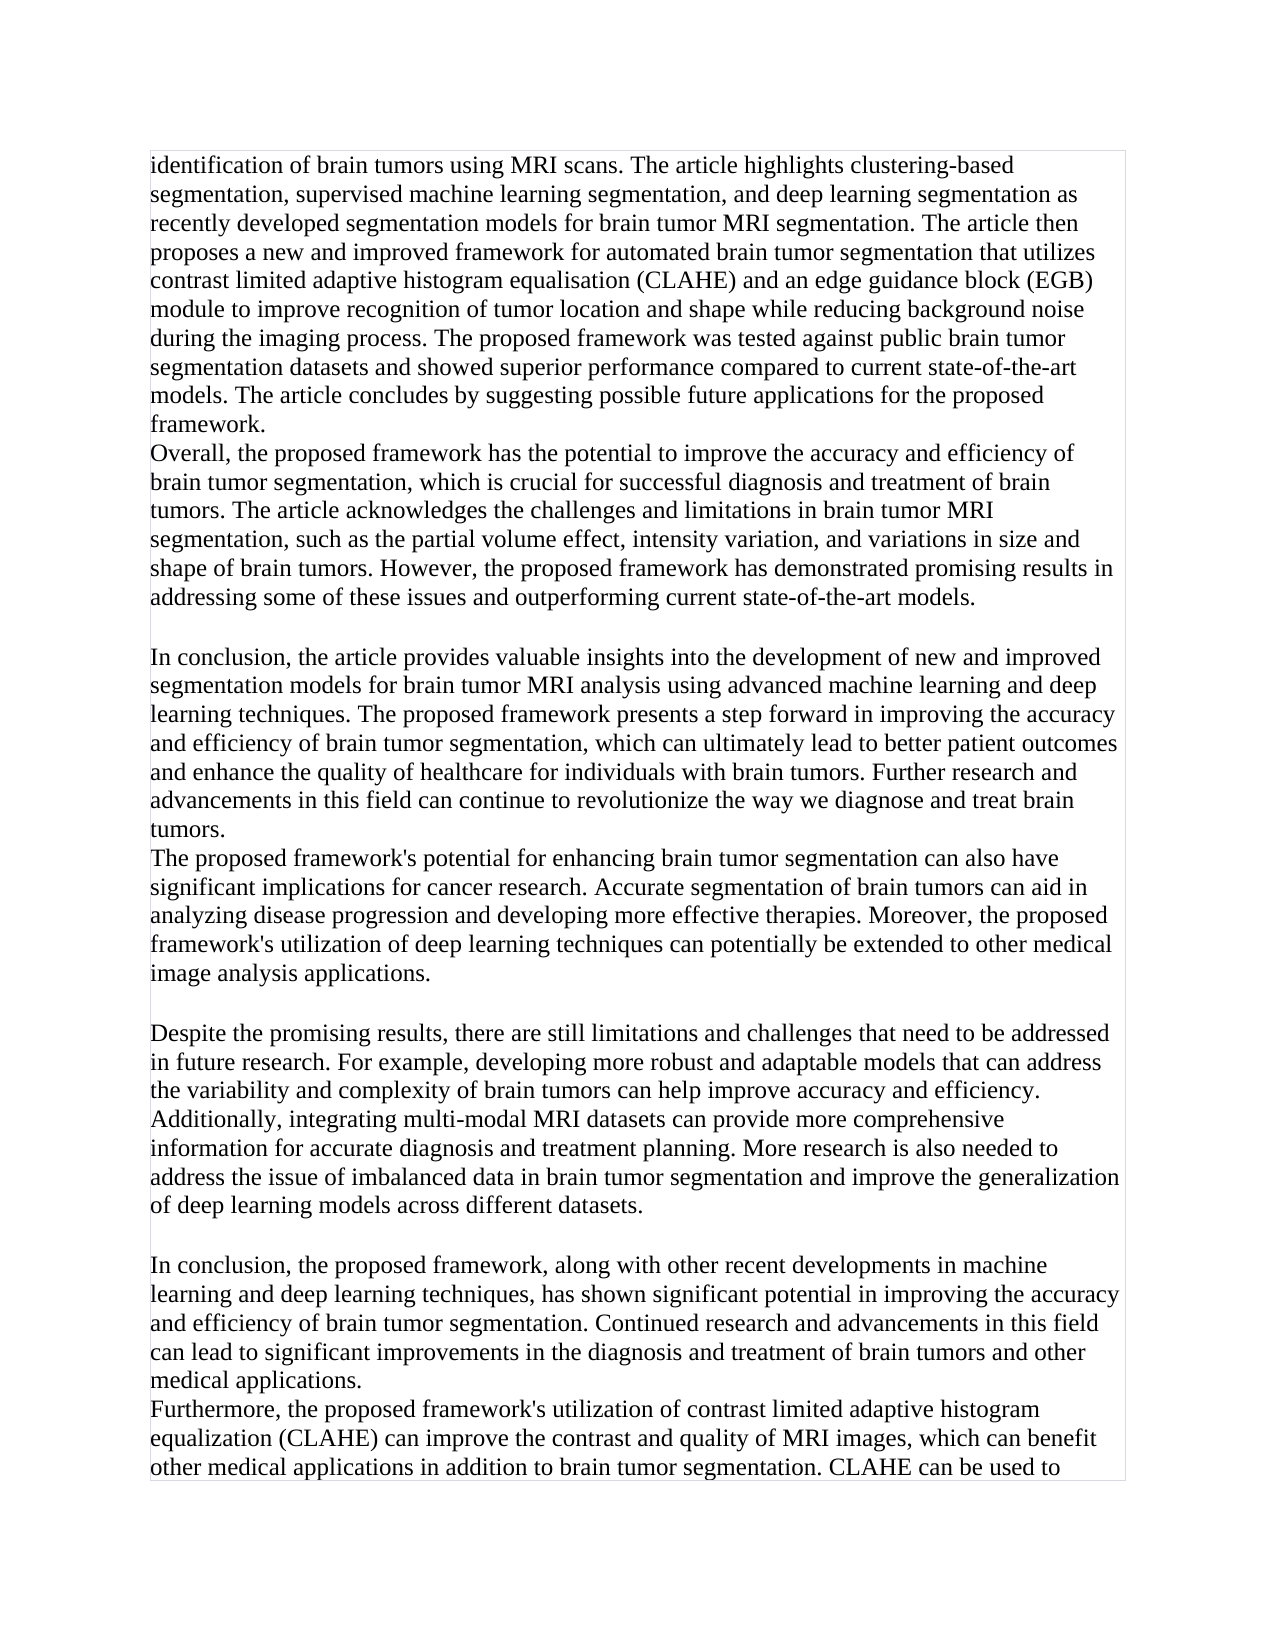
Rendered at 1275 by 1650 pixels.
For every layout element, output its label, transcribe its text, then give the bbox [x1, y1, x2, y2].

text In conclusion, the proposed framework, along with other recent developments in machine learning and deep learning techniques, has shown significant potential in improving the accuracy and efficiency of brain tumor segmentation. Continued research and advancements in this field can lead to significant improvements in the diagnosis and treatment of brain tumors and other medical applications. [151, 1250, 1125, 1394]
text Overall, the proposed framework has the potential to improve the accuracy and efficiency of brain tumor segmentation, which is crucial for successful diagnosis and treatment of brain tumors. The article acknowledges the challenges and limitations in brain tumor MRI segmentation, such as the partial volume effect, intensity variation, and variations in size and shape of brain tumors. However, the proposed framework has demonstrated promising results in addressing some of these issues and outperforming current state-of-the-art models. [151, 438, 1125, 611]
text In conclusion, the article provides valuable insights into the development of new and improved segmentation models for brain tumor MRI analysis using advanced machine learning and deep learning techniques. The proposed framework presents a step forward in improving the accuracy and efficiency of brain tumor segmentation, which can ultimately lead to better patient outcomes and enhance the quality of healthcare for individuals with brain tumors. Further research and advancements in this field can continue to revolutionize the way we diagnose and treat brain tumors. [151, 641, 1125, 843]
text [151, 1394, 1125, 1480]
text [151, 151, 1125, 438]
text Despite the promising results, there are still limitations and challenges that need to be addressed in future research. For example, developing more robust and adaptable models that can address the variability and complexity of brain tumors can help improve accuracy and efficiency. Additionally, integrating multi-modal MRI datasets can provide more comprehensive information for accurate diagnosis and treatment planning. More research is also needed to address the issue of imbalanced data in brain tumor segmentation and improve the generalization of deep learning models across different datasets. [151, 1017, 1125, 1219]
text The proposed framework's potential for enhancing brain tumor segmentation can also have significant implications for cancer research. Accurate segmentation of brain tumors can aid in analyzing disease progression and developing more effective therapies. Moreover, the proposed framework's utilization of deep learning techniques can potentially be extended to other medical image analysis applications. [151, 843, 1125, 987]
